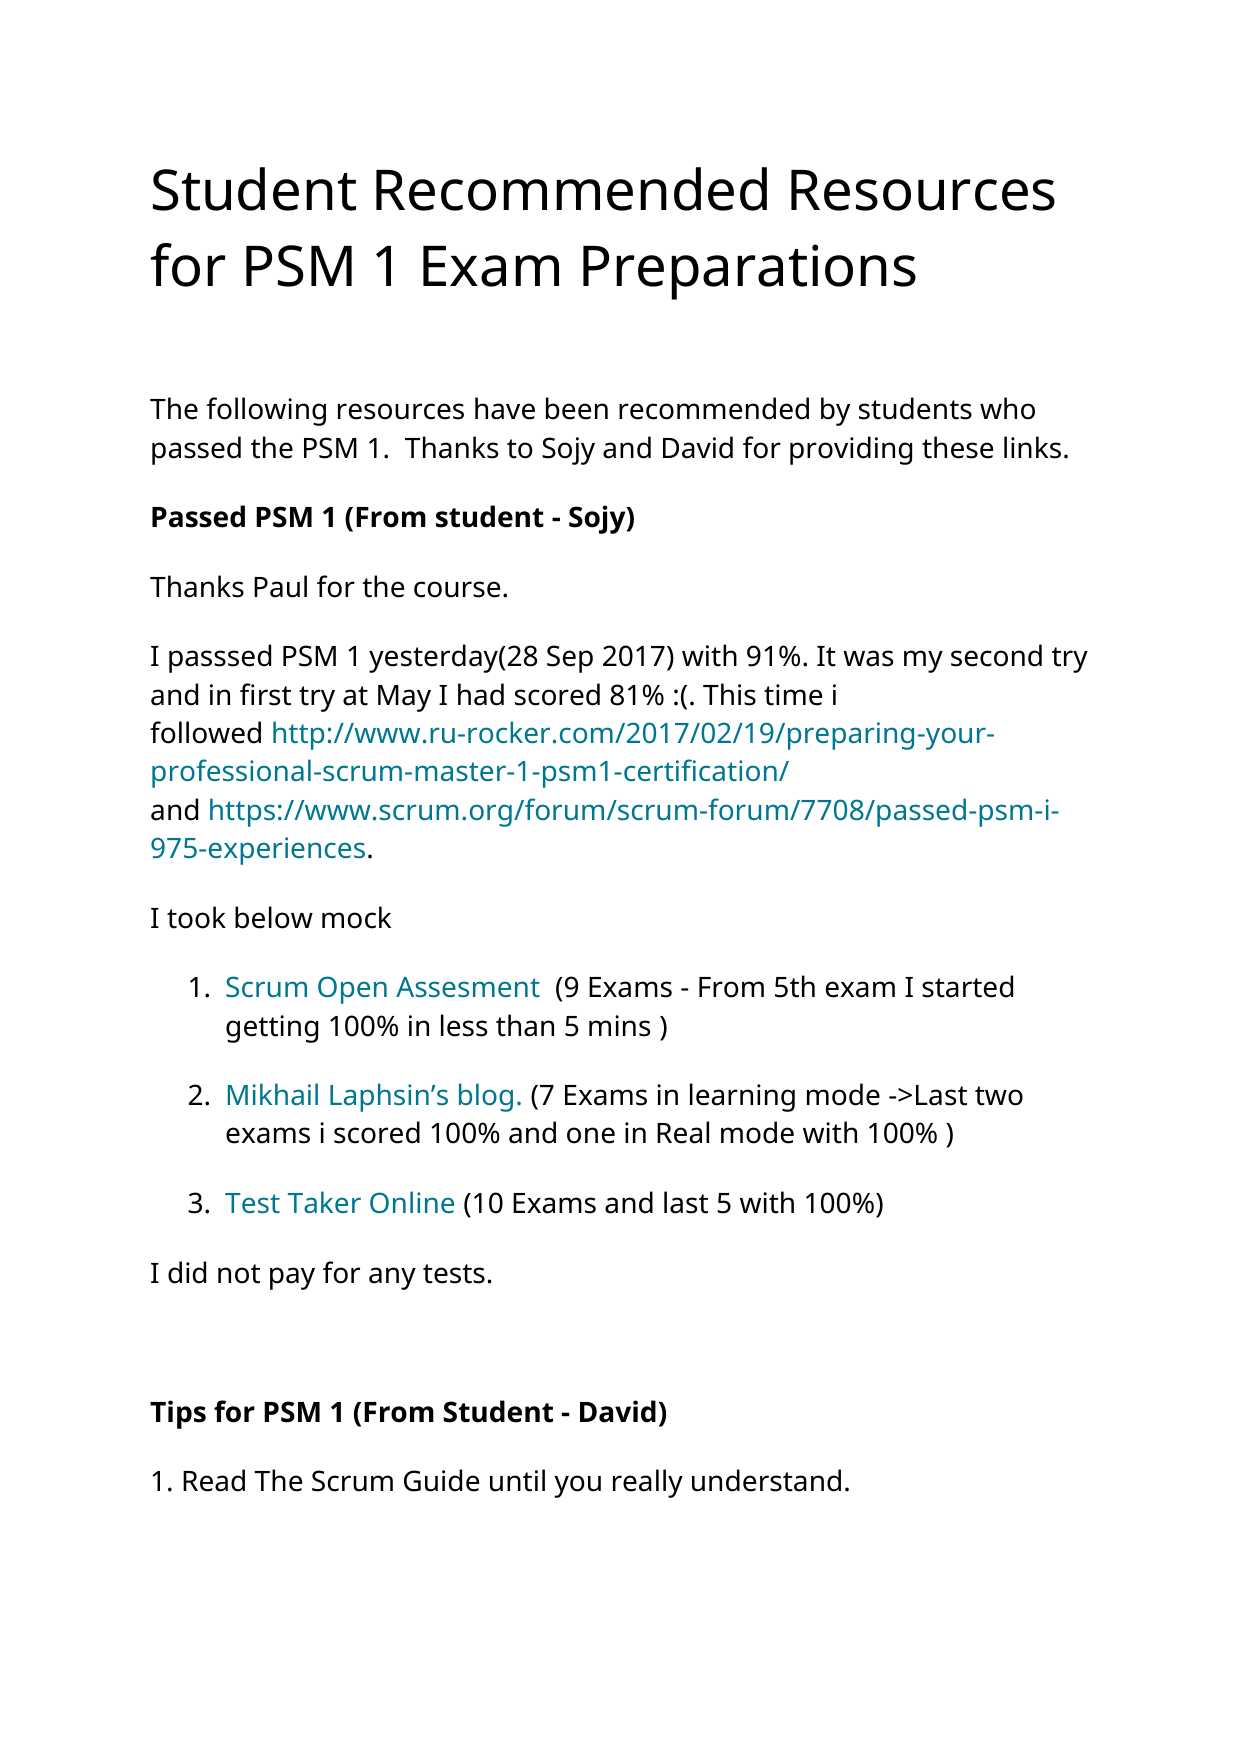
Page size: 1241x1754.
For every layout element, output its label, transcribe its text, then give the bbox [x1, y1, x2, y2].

text The following resources have been recommended by students who passed the PSM 1. Thanks to Sojy and David for providing these links. [150, 389, 1090, 466]
text Thanks Paul for the course. [150, 567, 1090, 605]
text I passsed PSM 1 yesterday(28 Sep 2017) with 91%. It was my second try and in first try at May I had scored 81% :(. This time i followed http://www.ru-rocker.com/2017/02/19/preparing-your-professional-scrum-master-1-psm1-certification/ and https://www.scrum.org/forum/scrum-forum/7708/passed-psm-i-975-experiences. [150, 637, 1090, 867]
text 1. Read The Scrum Guide until you really understand. [150, 1462, 1090, 1500]
list Test Taker Online (10 Exams and last 5 with 100%) [187, 1183, 1090, 1222]
text Student Recommended Resources for PSM 1 Exam Preparations [150, 150, 1090, 303]
list Mikhail Laphsin’s blog. (7 Exams in learning mode ->Last two exams i scored 100% and one in Real mode with 100% ) [187, 1075, 1090, 1152]
text Tips for PSM 1 (From Student - David) [150, 1392, 1090, 1430]
text Passed PSM 1 (From student - Sojy) [150, 497, 1090, 536]
text I took below mock [150, 898, 1090, 936]
list Scrum Open Assesment (9 Exams - From 5th exam I started getting 100% in less than 5 mins ) [187, 967, 1090, 1044]
text I did not pay for any tests. [150, 1253, 1090, 1291]
